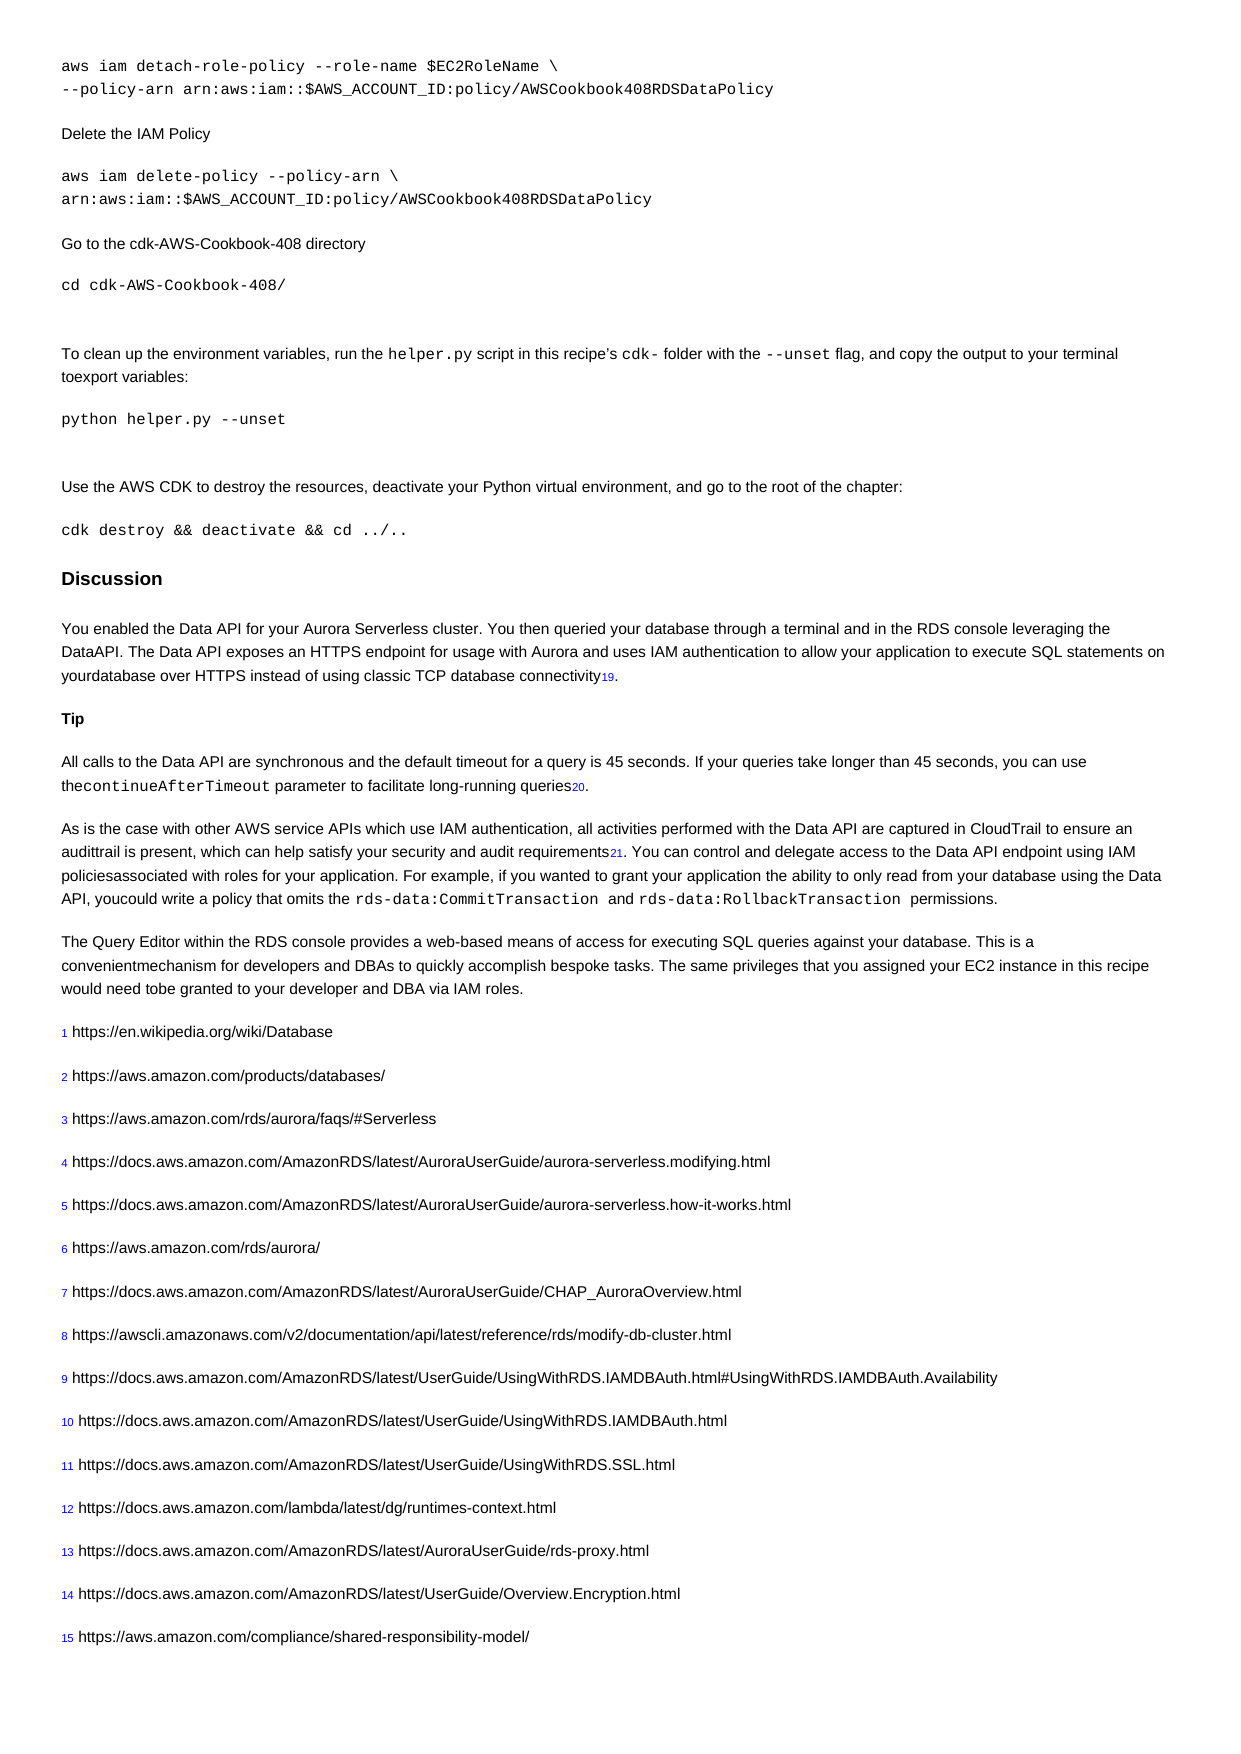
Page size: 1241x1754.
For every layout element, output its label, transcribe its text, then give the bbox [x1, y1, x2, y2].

text 12 https://docs.aws.amazon.com/lambda/latest/dg/runtimes-context.html [61, 1494, 1178, 1518]
text Delete the IAM Policy [61, 122, 1178, 144]
text 10 https://docs.aws.amazon.com/AmazonRDS/latest/UserGuide/UsingWithRDS.IAMDBAuth.html [61, 1408, 1178, 1431]
text 7 https://docs.aws.amazon.com/AmazonRDS/latest/AuroraUserGuide/CHAP_AuroraOverview.html [61, 1278, 1178, 1302]
text As is the case with other AWS service APIs which use IAM authentication, all activities performed with the Data API are captured in CloudTrail to ensure an audittrail is present, which can help satisfy your security and audit requirements21. You can control and delegate access to the Data API endpoint using IAM policiesassociated with roles for your application. For example, if you wanted to grant your application the ability to only read from your database using the Data API, youcould write a policy that omits the rds-data:CommitTransaction and rds-data:RollbackTransaction permissions. [61, 815, 1178, 909]
text 6 https://aws.amazon.com/rds/aurora/ [61, 1235, 1178, 1258]
text cd cdk-AWS-Cookbook-408/ [61, 272, 1178, 319]
text Tip [61, 708, 1178, 729]
text The Query Editor within the RDS console provides a web-based means of access for executing SQL queries against your database. This is a convenientmechanism for developers and DBAs to quickly accomplish bespoke tasks. The same privileges that you assigned your EC2 instance in this recipe would need tobe granted to your developer and DBA via IAM roles. [61, 929, 1178, 999]
text aws iam detach-role-policy --role-name $EC2RoleName \ --policy-arn arn:aws:iam::$AWS_ACCOUNT_ID:policy/AWSCookbook408RDSDataPolicy [61, 52, 1178, 99]
text python helper.py --unset [61, 405, 1178, 452]
text aws iam delete-policy --policy-arn \ arn:aws:iam::$AWS_ACCOUNT_ID:policy/AWSCookbook408RDSDataPolicy [61, 162, 1178, 209]
text 11 https://docs.aws.amazon.com/AmazonRDS/latest/UserGuide/UsingWithRDS.SSL.html [61, 1451, 1178, 1474]
text 5 https://docs.aws.amazon.com/AmazonRDS/latest/AuroraUserGuide/aurora-serverless.how-it-works.html [61, 1192, 1178, 1215]
text 2 https://aws.amazon.com/products/databases/ [61, 1062, 1178, 1086]
text 4 https://docs.aws.amazon.com/AmazonRDS/latest/AuroraUserGuide/aurora-serverless.modifying.html [61, 1149, 1178, 1172]
text 3 https://aws.amazon.com/rds/aurora/faqs/#Serverless [61, 1106, 1178, 1129]
text 14 https://docs.aws.amazon.com/AmazonRDS/latest/UserGuide/Overview.Encryption.html [61, 1581, 1178, 1604]
text 9 https://docs.aws.amazon.com/AmazonRDS/latest/UserGuide/UsingWithRDS.IAMDBAuth.html#UsingWithRDS.IAMDBAuth.Availability [61, 1365, 1178, 1388]
text Use the AWS CDK to destroy the resources, deactivate your Python virtual environment, and go to the root of the chapter: [61, 475, 1178, 497]
text cdk destroy && deactivate && cd ../.. [61, 519, 1178, 539]
text Go to the cdk-AWS-Cookbook-408 directory [61, 232, 1178, 253]
text To clean up the environment variables, run the helper.py script in this recipe’s cdk- folder with the --unset flag, and copy the output to your terminal toexport variables: [61, 341, 1178, 387]
text 1 https://en.wikipedia.org/wiki/Database [61, 1019, 1178, 1042]
text 13 https://docs.aws.amazon.com/AmazonRDS/latest/AuroraUserGuide/rds-proxy.html [61, 1538, 1178, 1561]
text Discussion [61, 564, 1178, 591]
text You enabled the Data API for your Aurora Serverless cluster. You then queried your database through a terminal and in the RDS console leveraging the DataAPI. The Data API exposes an HTTPS endpoint for usage with Aurora and uses IAM authentication to allow your application to execute SQL statements on yourdatabase over HTTPS instead of using classic TCP database connectivity19. [61, 616, 1178, 686]
text 8 https://awscli.amazonaws.com/v2/documentation/api/latest/reference/rds/modify-db-cluster.html [61, 1322, 1178, 1345]
text 15 https://aws.amazon.com/compliance/shared-responsibility-model/ [61, 1624, 1178, 1647]
text All calls to the Data API are synchronous and the default timeout for a query is 45 seconds. If your queries take longer than 45 seconds, you can use thecontinueAfterTimeout parameter to facilitate long-running queries20. [61, 748, 1178, 796]
